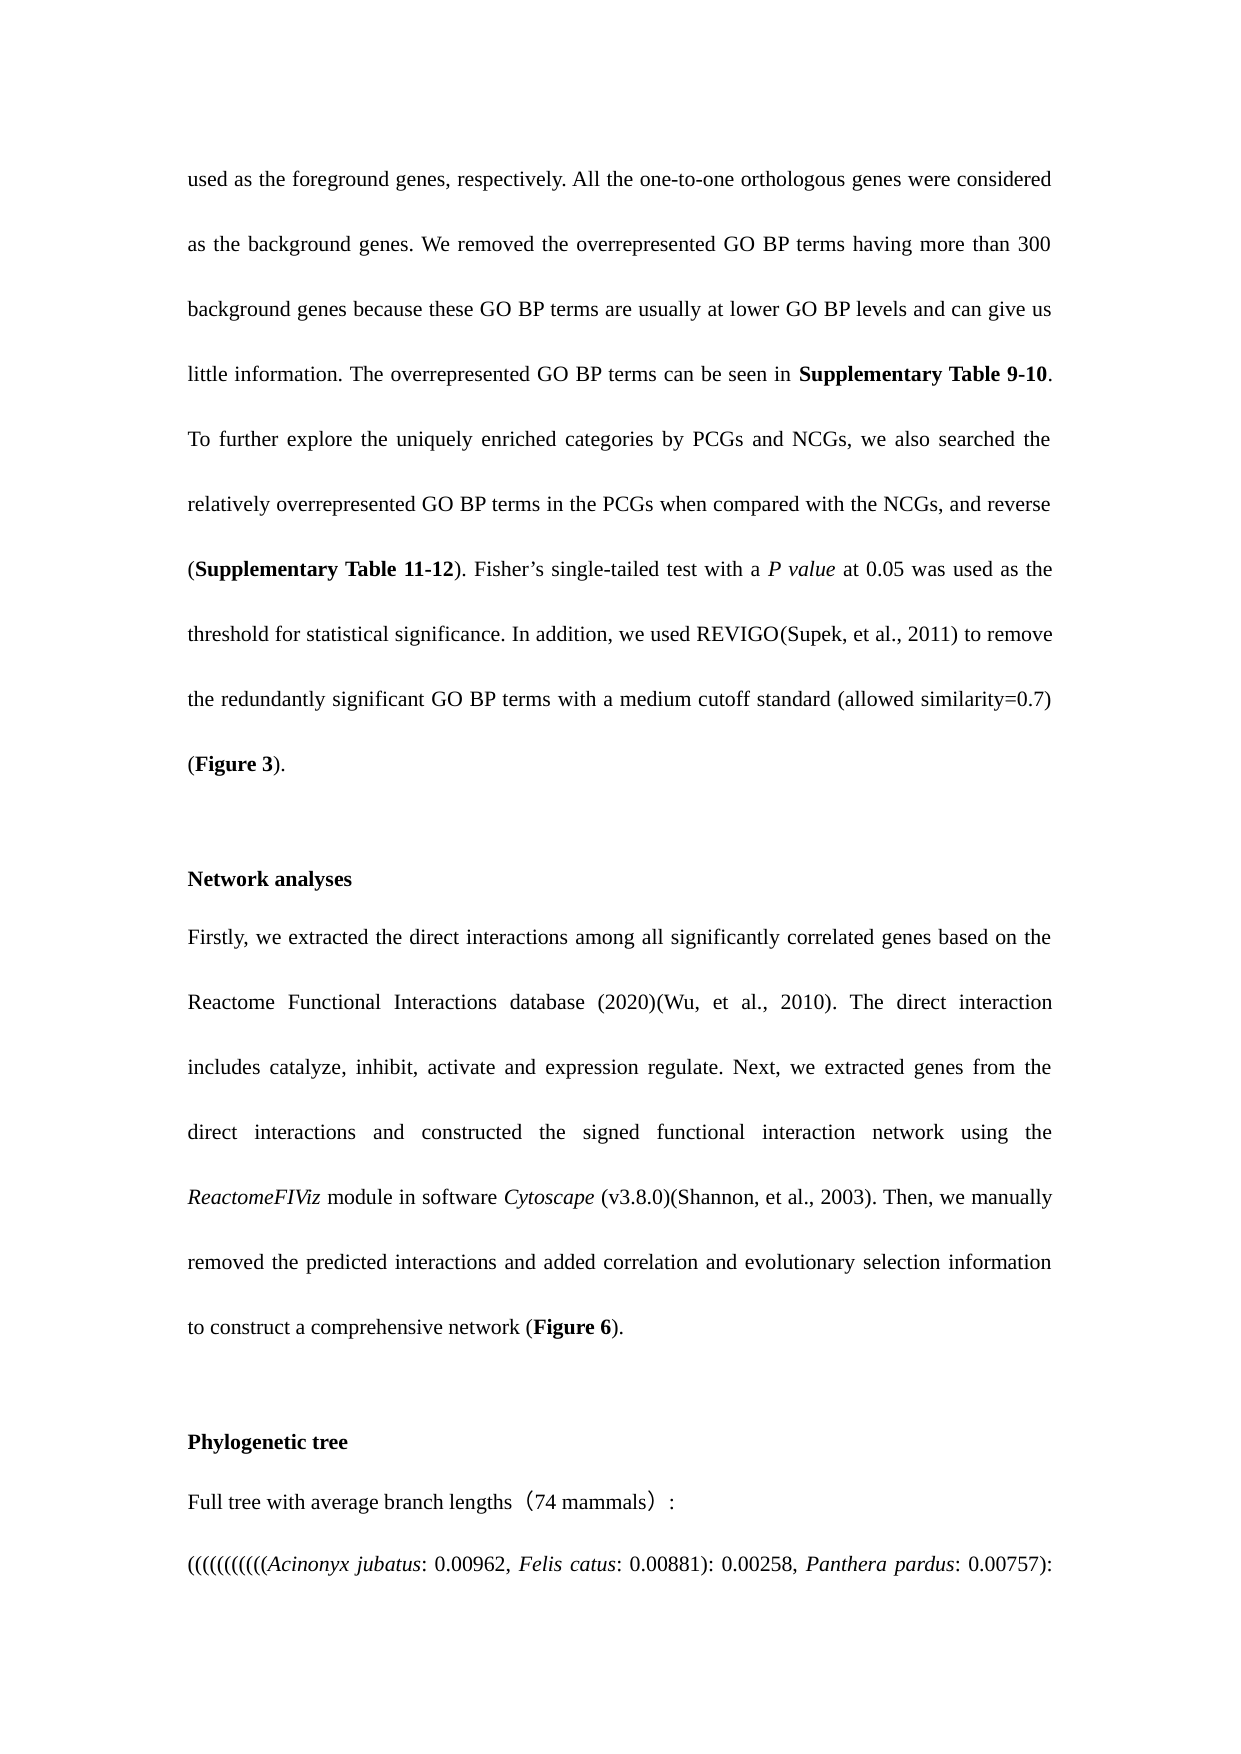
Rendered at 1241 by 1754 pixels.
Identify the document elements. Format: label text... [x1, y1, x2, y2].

text Phylogenetic tree [187, 1426, 1053, 1458]
text Firstly, we extracted the direct interactions among all significantly correlated genes based on the Reactome Functional Interactions database (2020)(Wu, et al., 2010). The direct interaction includes catalyze, inhibit, activate and expression regulate. Next, we extracted genes from the direct interactions and constructed the signed functional interaction network using the ReactomeFIViz module in software Cytoscape (v3.8.0)(Shannon, et al., 2003). Then, we manually removed the predicted interactions and added correlation and evolutionary selection information to construct a comprehensive network (Figure 6). [187, 920, 1053, 1343]
text Network analyses [187, 862, 1053, 895]
text Full tree with average branch lengths（74 mammals）: [187, 1483, 1053, 1516]
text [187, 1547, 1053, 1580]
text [187, 162, 1053, 779]
